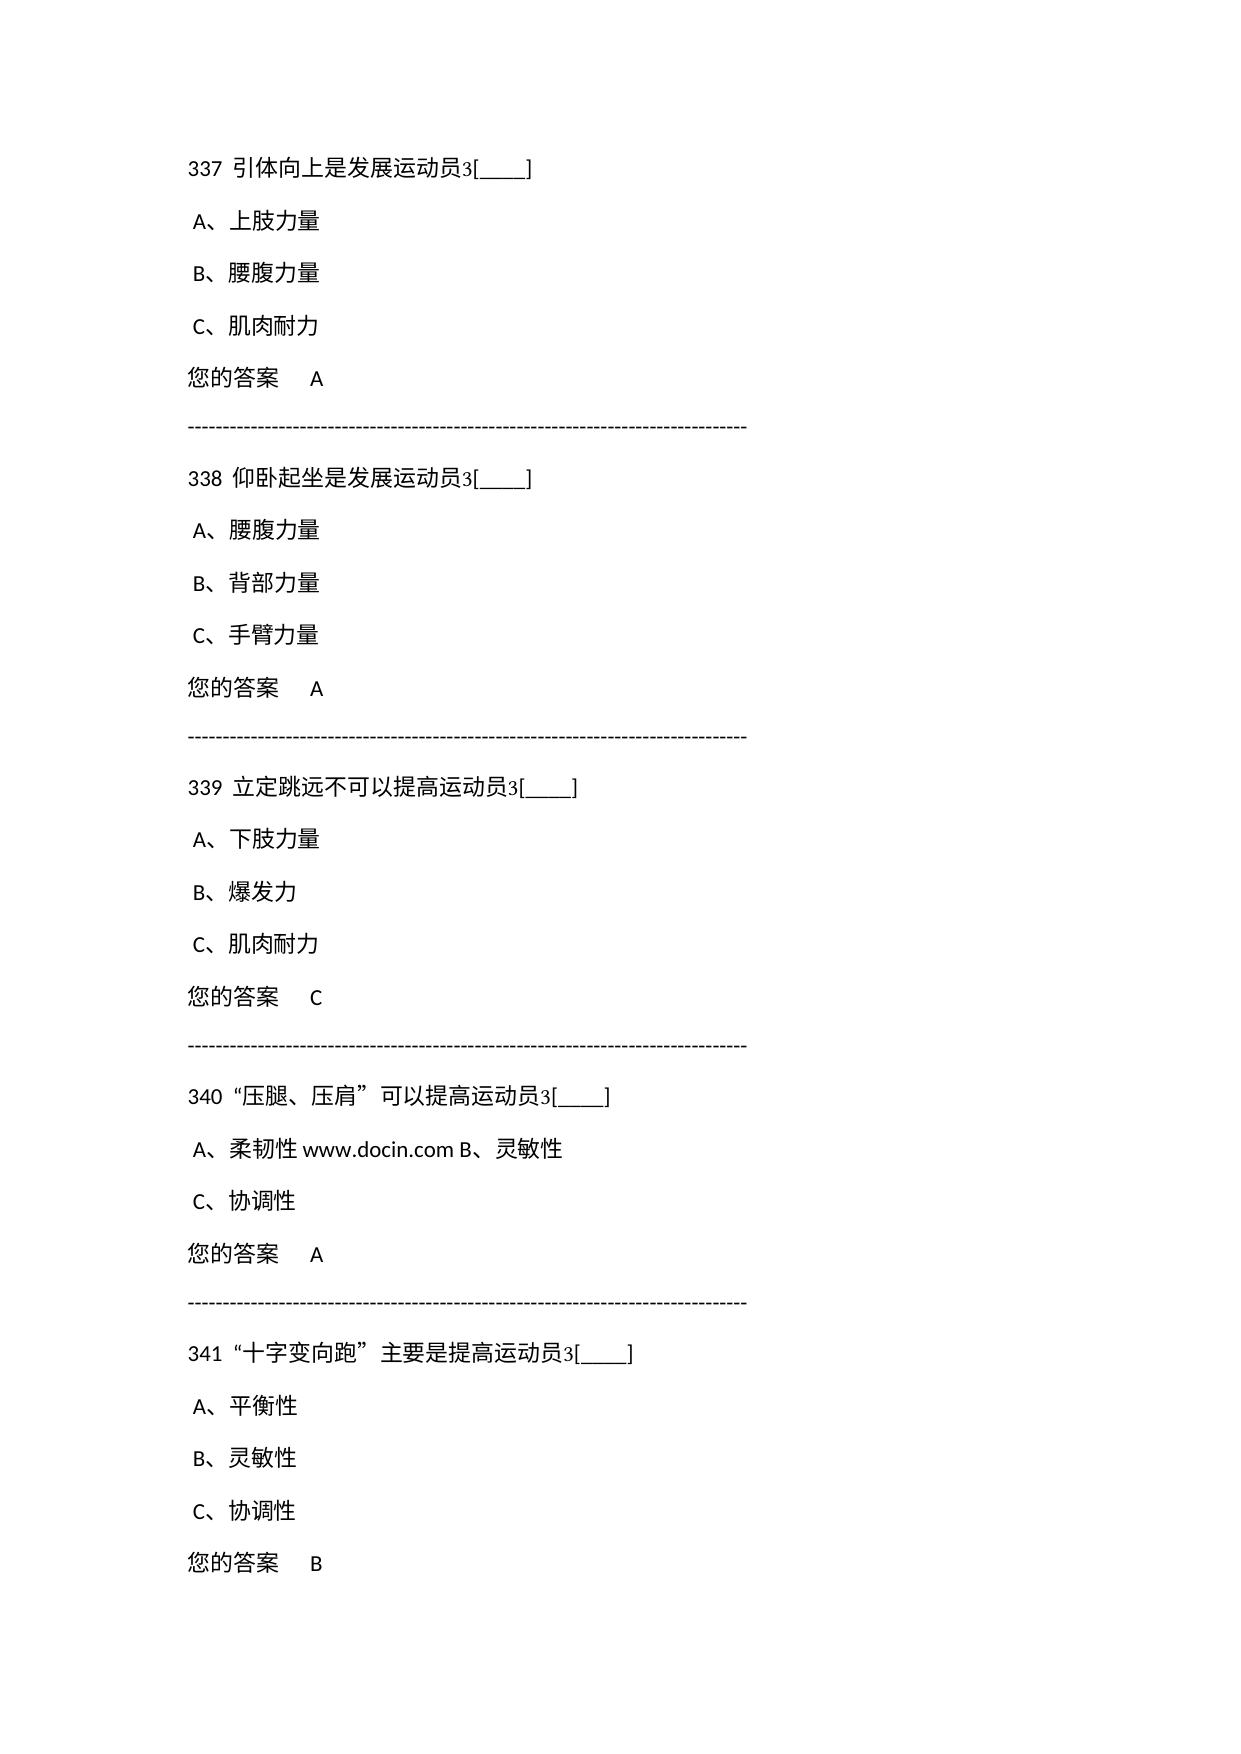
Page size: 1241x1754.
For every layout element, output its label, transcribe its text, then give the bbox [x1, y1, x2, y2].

text C、协调性 [187, 1492, 1053, 1526]
text 您的答案 A [187, 360, 1053, 393]
text 338 仰卧起坐是发展运动员[____] [187, 459, 1053, 493]
text 340 “压腿、压肩”可以提高运动员[____] [187, 1078, 1053, 1111]
text 339 立定跳远不可以提高运动员[____] [187, 769, 1053, 802]
text 您的答案 A [187, 1236, 1053, 1269]
text 您的答案 C [187, 979, 1053, 1012]
text -------------------------------------------------------------------------------- [187, 1031, 1053, 1059]
text 341 “十字变向跑”主要是提高运动员[____] [187, 1335, 1053, 1368]
text A、腰腹力量 [187, 512, 1053, 545]
text 您的答案 A [187, 669, 1053, 703]
text C、协调性 [187, 1183, 1053, 1216]
text B、爆发力 [187, 874, 1053, 907]
text A、柔韧性www.docin.com B、灵敏性 [187, 1131, 1053, 1164]
text -------------------------------------------------------------------------------- [187, 722, 1053, 750]
text C、肌肉耐力 [187, 307, 1053, 341]
text B、腰腹力量 [187, 255, 1053, 288]
text B、灵敏性 [187, 1440, 1053, 1473]
text A、平衡性 [187, 1387, 1053, 1421]
text A、下肢力量 [187, 821, 1053, 854]
text 您的答案 B [187, 1545, 1053, 1578]
text B、背部力量 [187, 564, 1053, 598]
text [187, 412, 1053, 441]
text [187, 1288, 1053, 1316]
text C、肌肉耐力 [187, 926, 1053, 959]
text C、手臂力量 [187, 617, 1053, 650]
text A、上肢力量 [187, 202, 1053, 236]
text 337 引体向上是发展运动员[____] [187, 150, 1053, 183]
